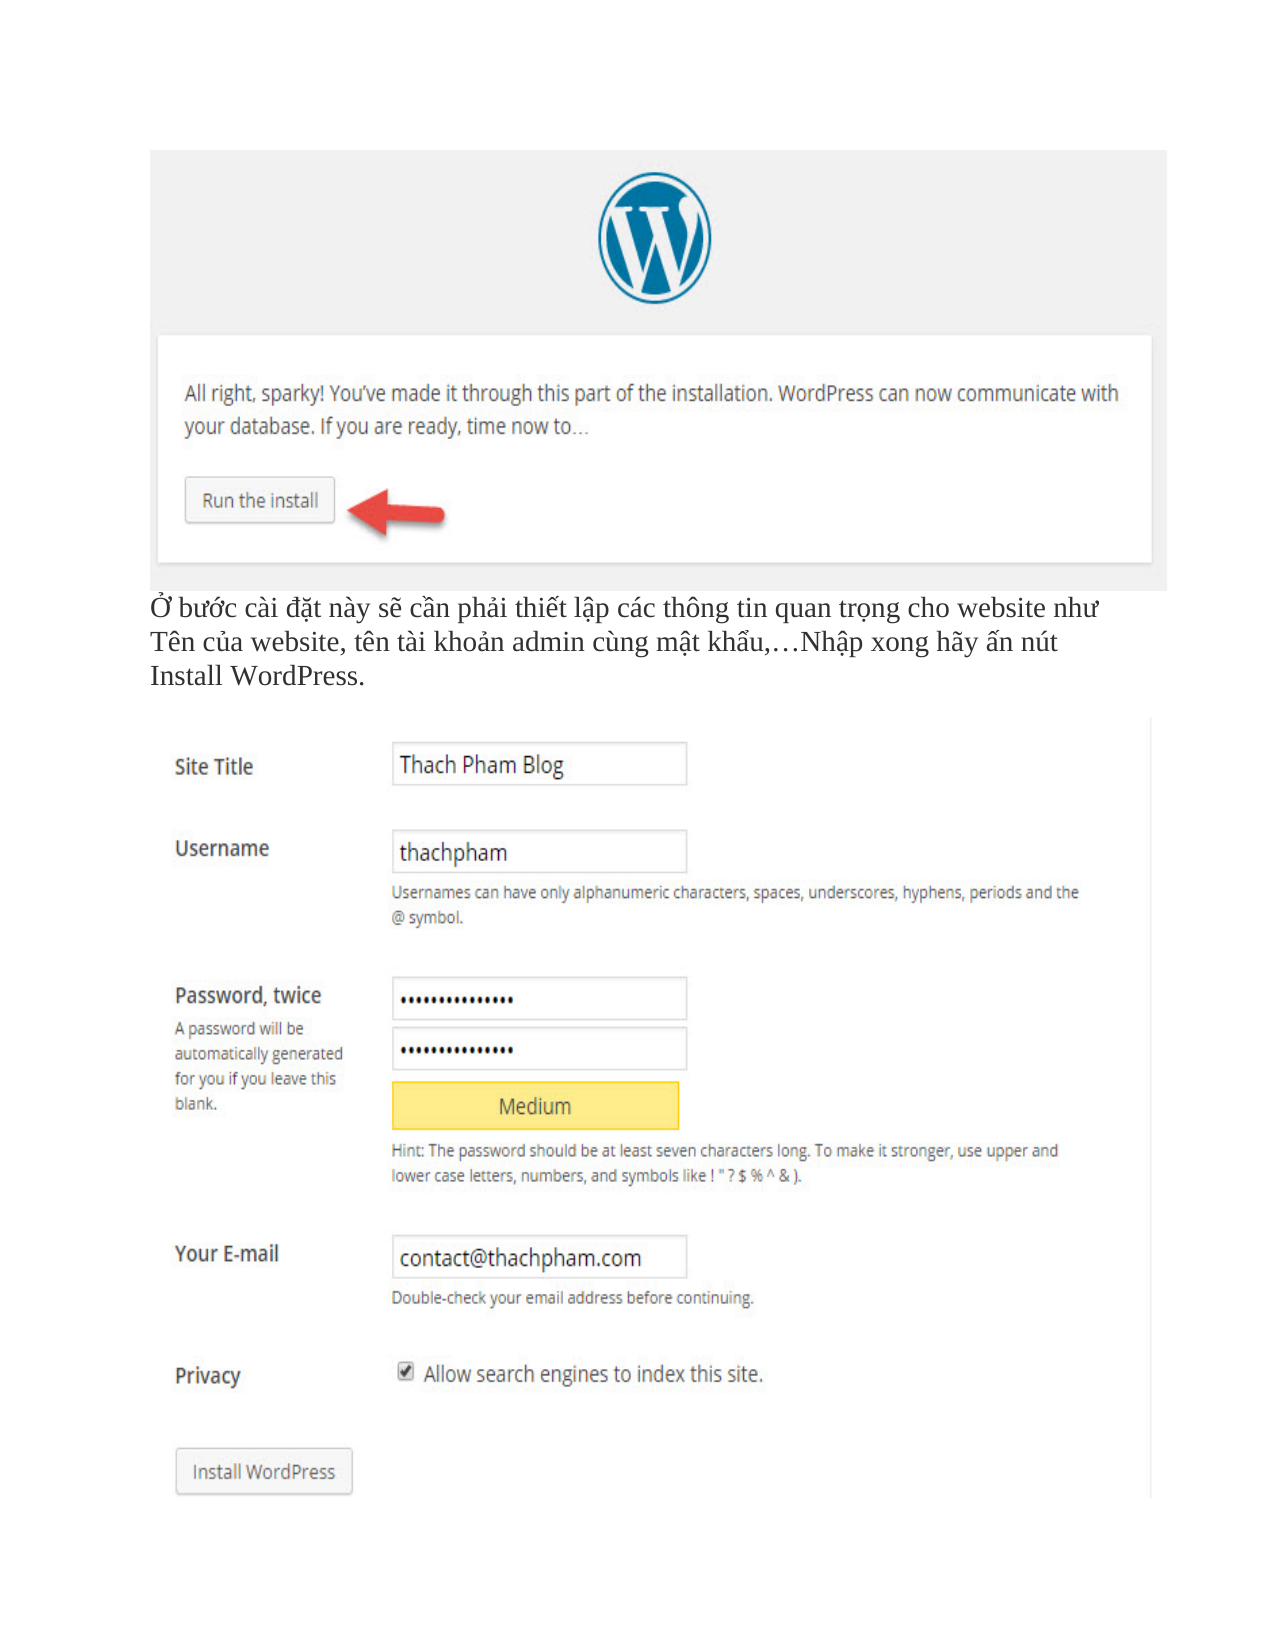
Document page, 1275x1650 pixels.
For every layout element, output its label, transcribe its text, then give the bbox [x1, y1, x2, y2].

text Ở bước cài đặt này sẽ cần phải thiết lập các thông tin quan trọng cho website như Tên của website, tên tài khoản admin cùng mật khẩu,…Nhập xong hãy ấn nút Install WordPress. [150, 591, 1125, 691]
picture [150, 717, 1152, 1498]
picture [150, 150, 1168, 591]
